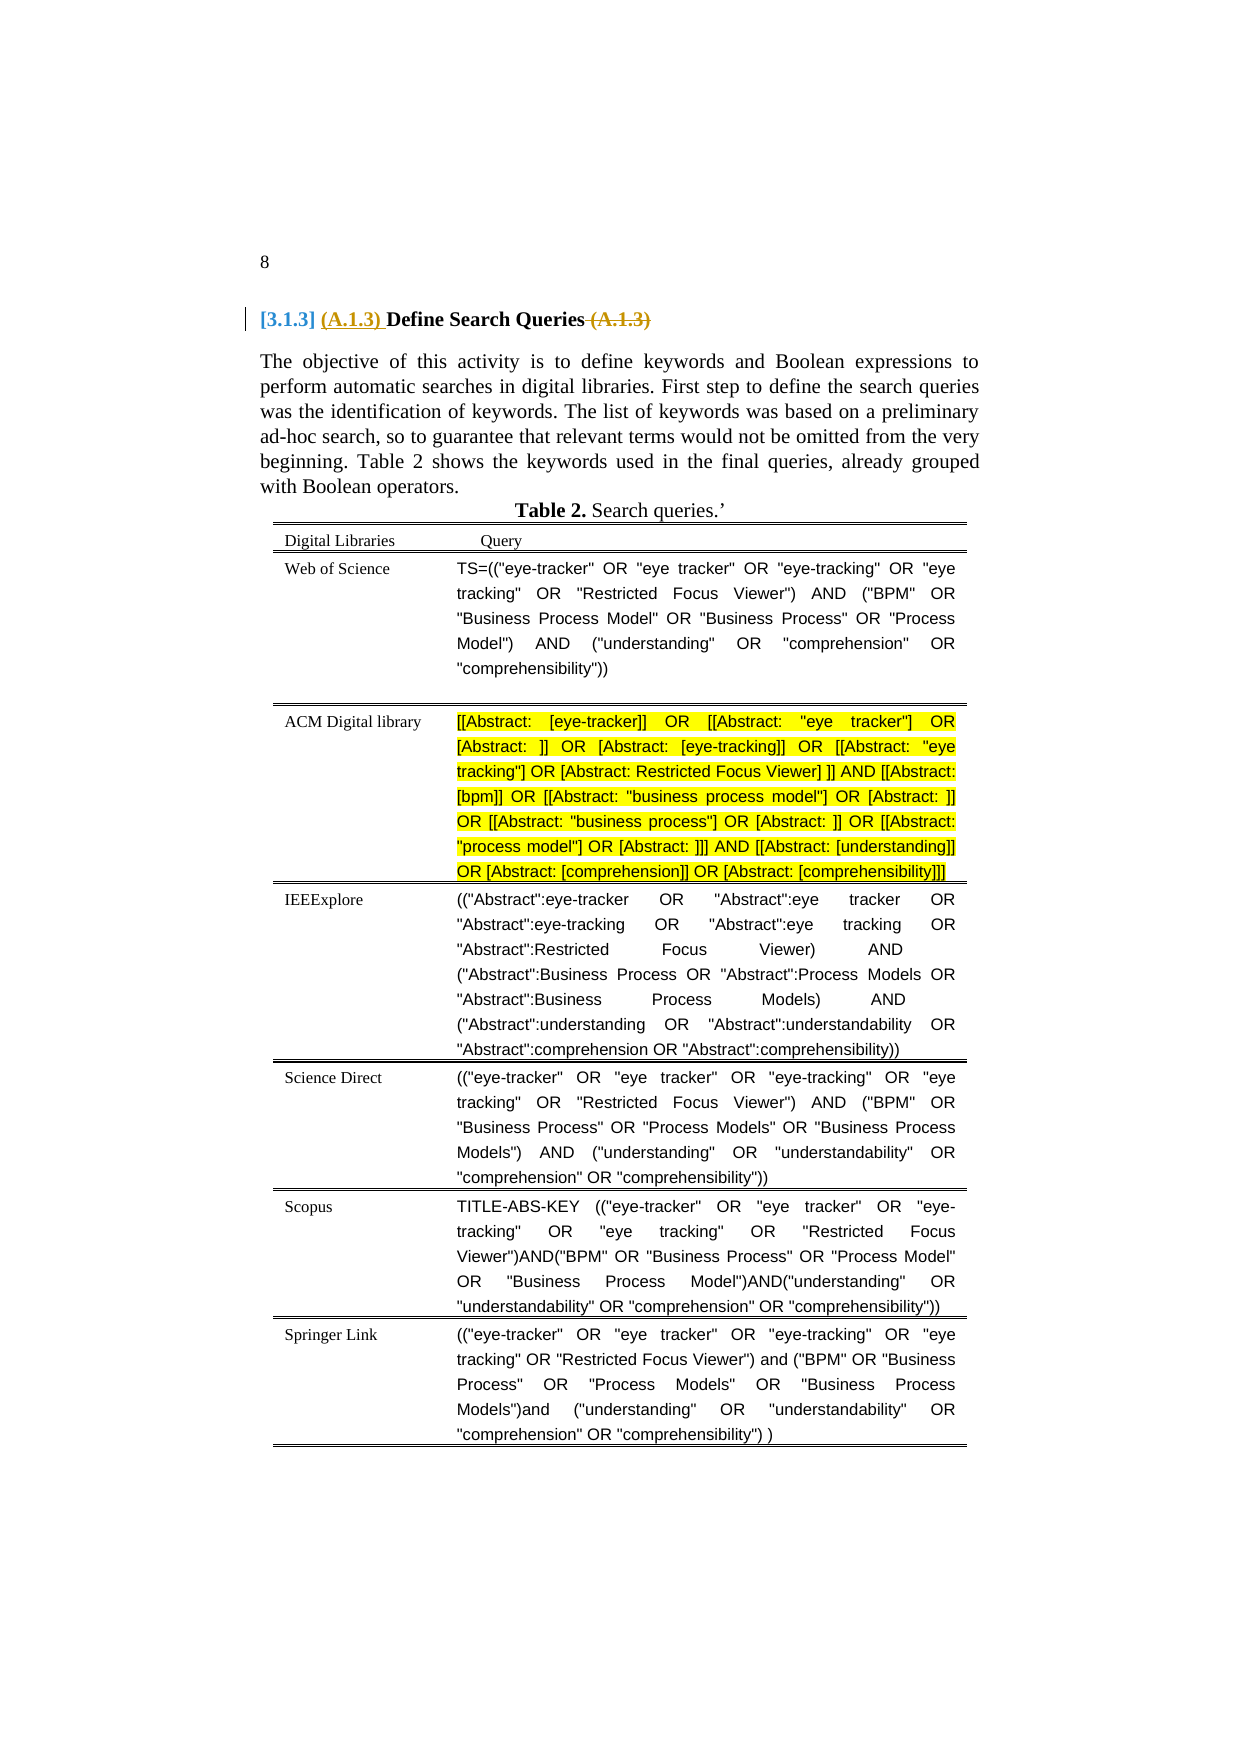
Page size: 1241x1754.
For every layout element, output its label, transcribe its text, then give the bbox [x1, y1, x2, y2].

text The objective of this activity is to define keywords and Boolean expressions to perform automatic searches in digital libraries. First step to define the search queries was the identification of keywords. The list of keywords was based on a preliminary ad-hoc search, so to guarantee that relevant terms would not be omitted from the very beginning. Table 2 shows the keywords used in the final queries, already grouped with Boolean operators. [260, 348, 980, 498]
table_cell Science Direct [273, 1063, 445, 1187]
subtitle Define Search Queries [260, 307, 980, 331]
title Table 2. Search queries.’ [260, 498, 980, 522]
table_header Digital Libraries [273, 525, 445, 550]
table_cell Scopus [273, 1191, 445, 1316]
table_cell (("Abstract":eye-tracker OR "Abstract":eye tracker OR "Abstract":eye-tracking OR "Abstract":eye tracking OR "Abstract":Restricted Focus Viewer) AND ("Abstract":Business Process OR "Abstract":Process Models OR "Abstract":Business Process Models) AND ("Abstract":understanding OR "Abstract":understandability OR "Abstract":comprehension OR "Abstract":comprehensibility)) [445, 884, 967, 1059]
table_cell (("eye-tracker" OR "eye tracker" OR "eye-tracking" OR "eye tracking" OR "Restricted Focus Viewer") AND ("BPM" OR "Business Process" OR "Process Models" OR "Business Process Models") AND ("understanding" OR "understandability" OR "comprehension" OR "comprehensibility")) [445, 1063, 967, 1187]
table_cell Web of Science [273, 553, 445, 703]
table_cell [445, 1319, 967, 1444]
table_cell ACM Digital library [273, 706, 445, 881]
table_cell IEEExplore [273, 884, 445, 1059]
table_cell TITLE-ABS-KEY (("eye-tracker" OR "eye tracker" OR "eye-tracking" OR "eye tracking" OR "Restricted Focus Viewer")AND("BPM" OR "Business Process" OR "Process Model" OR "Business Process Model")AND("understanding" OR "understandability" OR "comprehension" OR "comprehensibility")) [445, 1191, 967, 1316]
table_cell Springer Link [273, 1319, 445, 1444]
table_cell TS=(("eye-tracker" OR "eye tracker" OR "eye-tracking" OR "eye tracking" OR "Restricted Focus Viewer") AND ("BPM" OR "Business Process Model" OR "Business Process" OR "Process Model") AND ("understanding" OR "comprehension" OR "comprehensibility")) [445, 553, 967, 703]
table_header Query [445, 525, 967, 550]
table_cell [[Abstract: [eye-tracker]] OR [[Abstract: "eye tracker"] OR [Abstract: ]] OR [Abstract: [eye-tracking]] OR [[Abstract: "eye tracking"] OR [Abstract: Restricted Focus Viewer] ]] AND [[Abstract: [bpm]] OR [[Abstract: "business process model"] OR [Abstract: ]] OR [[Abstract: "business process"] OR [Abstract: ]] OR [[Abstract: "process model"] OR [Abstract: ]]] AND [[Abstract: [understanding]] OR [Abstract: [comprehension]] OR [Abstract: [comprehensibility]]] [445, 706, 967, 881]
